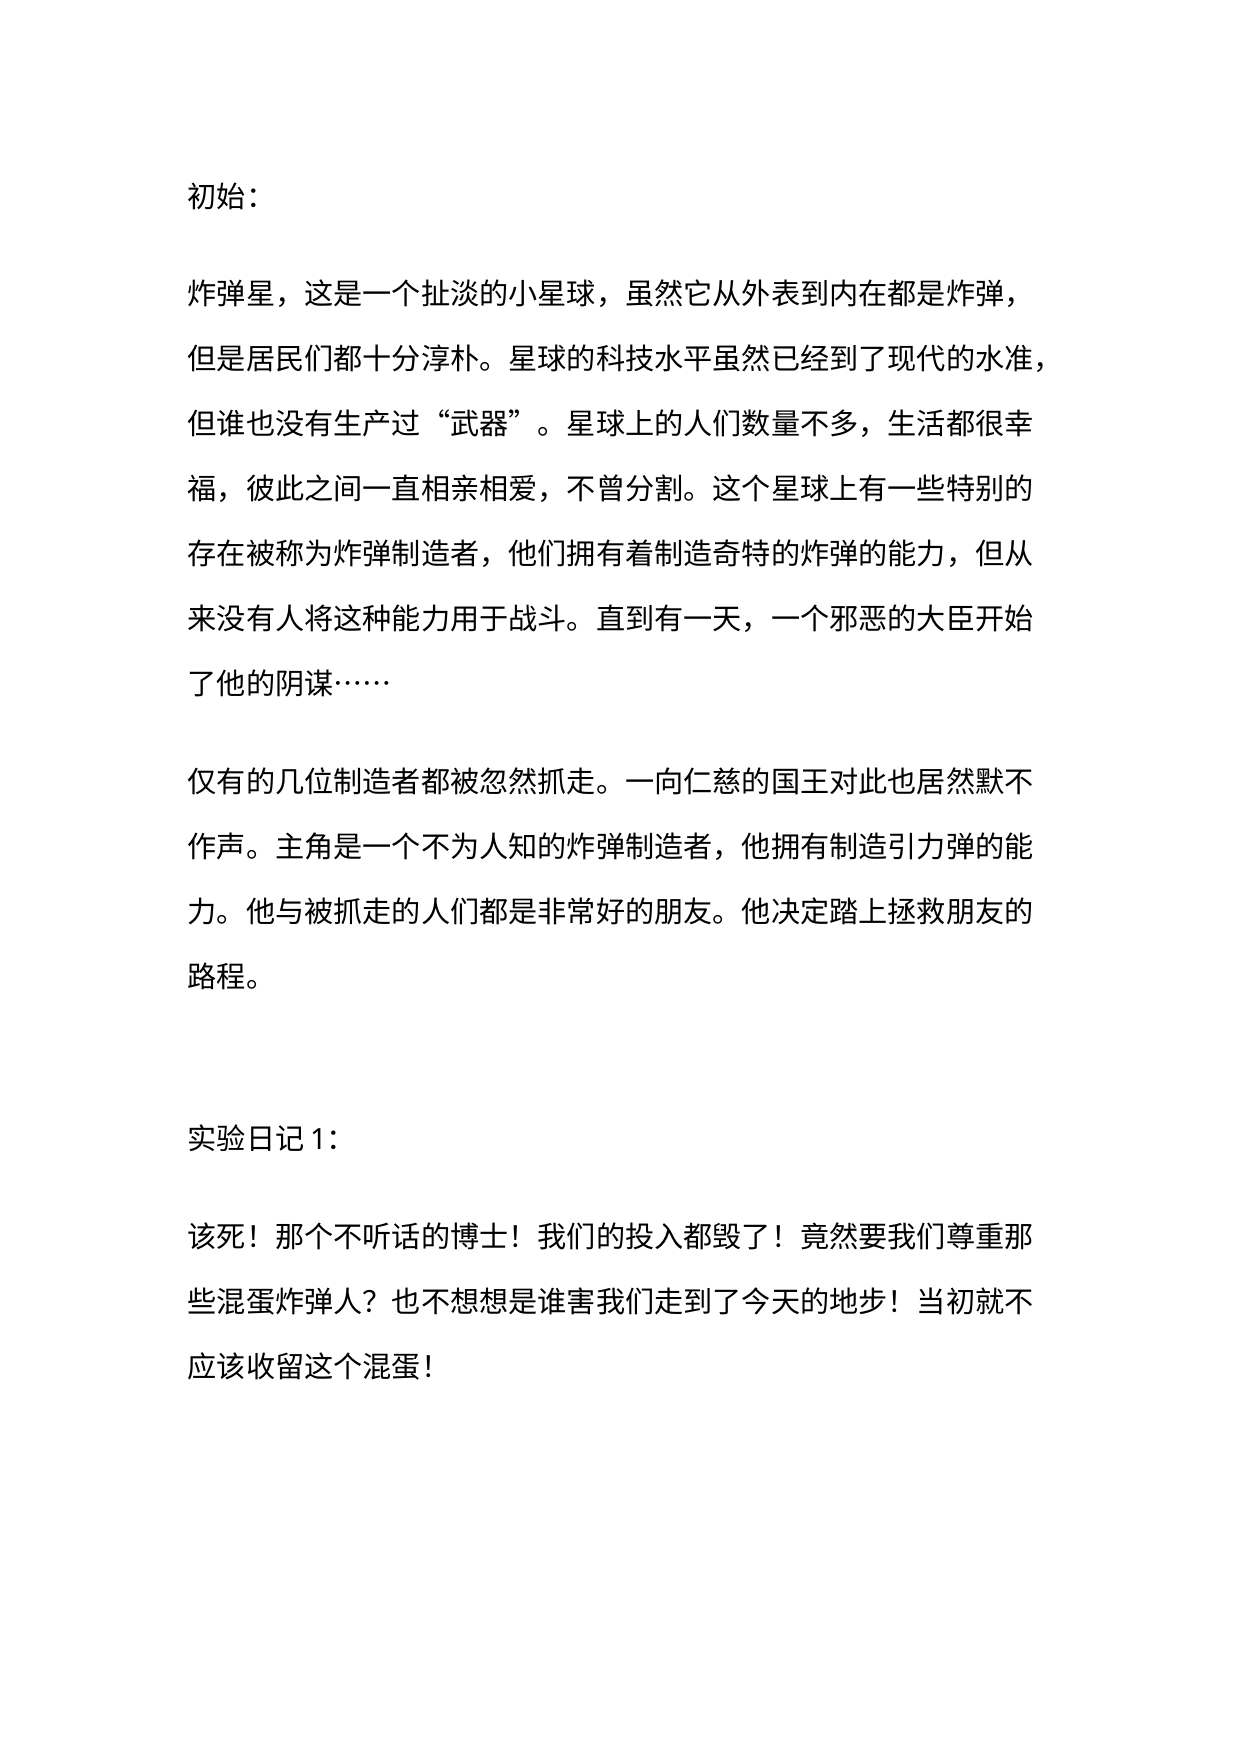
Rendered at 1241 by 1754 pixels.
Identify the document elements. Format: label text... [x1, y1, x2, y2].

text 实验日记1： [187, 1104, 1053, 1169]
text 该死！那个不听话的博士！我们的投入都毁了！竟然要我们尊重那些混蛋炸弹人？也不想想是谁害我们走到了今天的地步！当初就不应该收留这个混蛋！ [187, 1202, 1053, 1397]
text 仅有的几位制造者都被忽然抓走。一向仁慈的国王对此也居然默不作声。主角是一个不为人知的炸弹制造者，他拥有制造引力弹的能力。他与被抓走的人们都是非常好的朋友。他决定踏上拯救朋友的路程。 [187, 747, 1053, 1007]
text 初始： [187, 162, 1053, 227]
text 炸弹星，这是一个扯淡的小星球，虽然它从外表到内在都是炸弹，但是居民们都十分淳朴。星球的科技水平虽然已经到了现代的水准，但谁也没有生产过“武器”。星球上的人们数量不多，生活都很幸福，彼此之间一直相亲相爱，不曾分割。这个星球上有一些特别的存在被称为炸弹制造者，他们拥有着制造奇特的炸弹的能力，但从来没有人将这种能力用于战斗。直到有一天，一个邪恶的大臣开始了他的阴谋…… [187, 259, 1053, 714]
